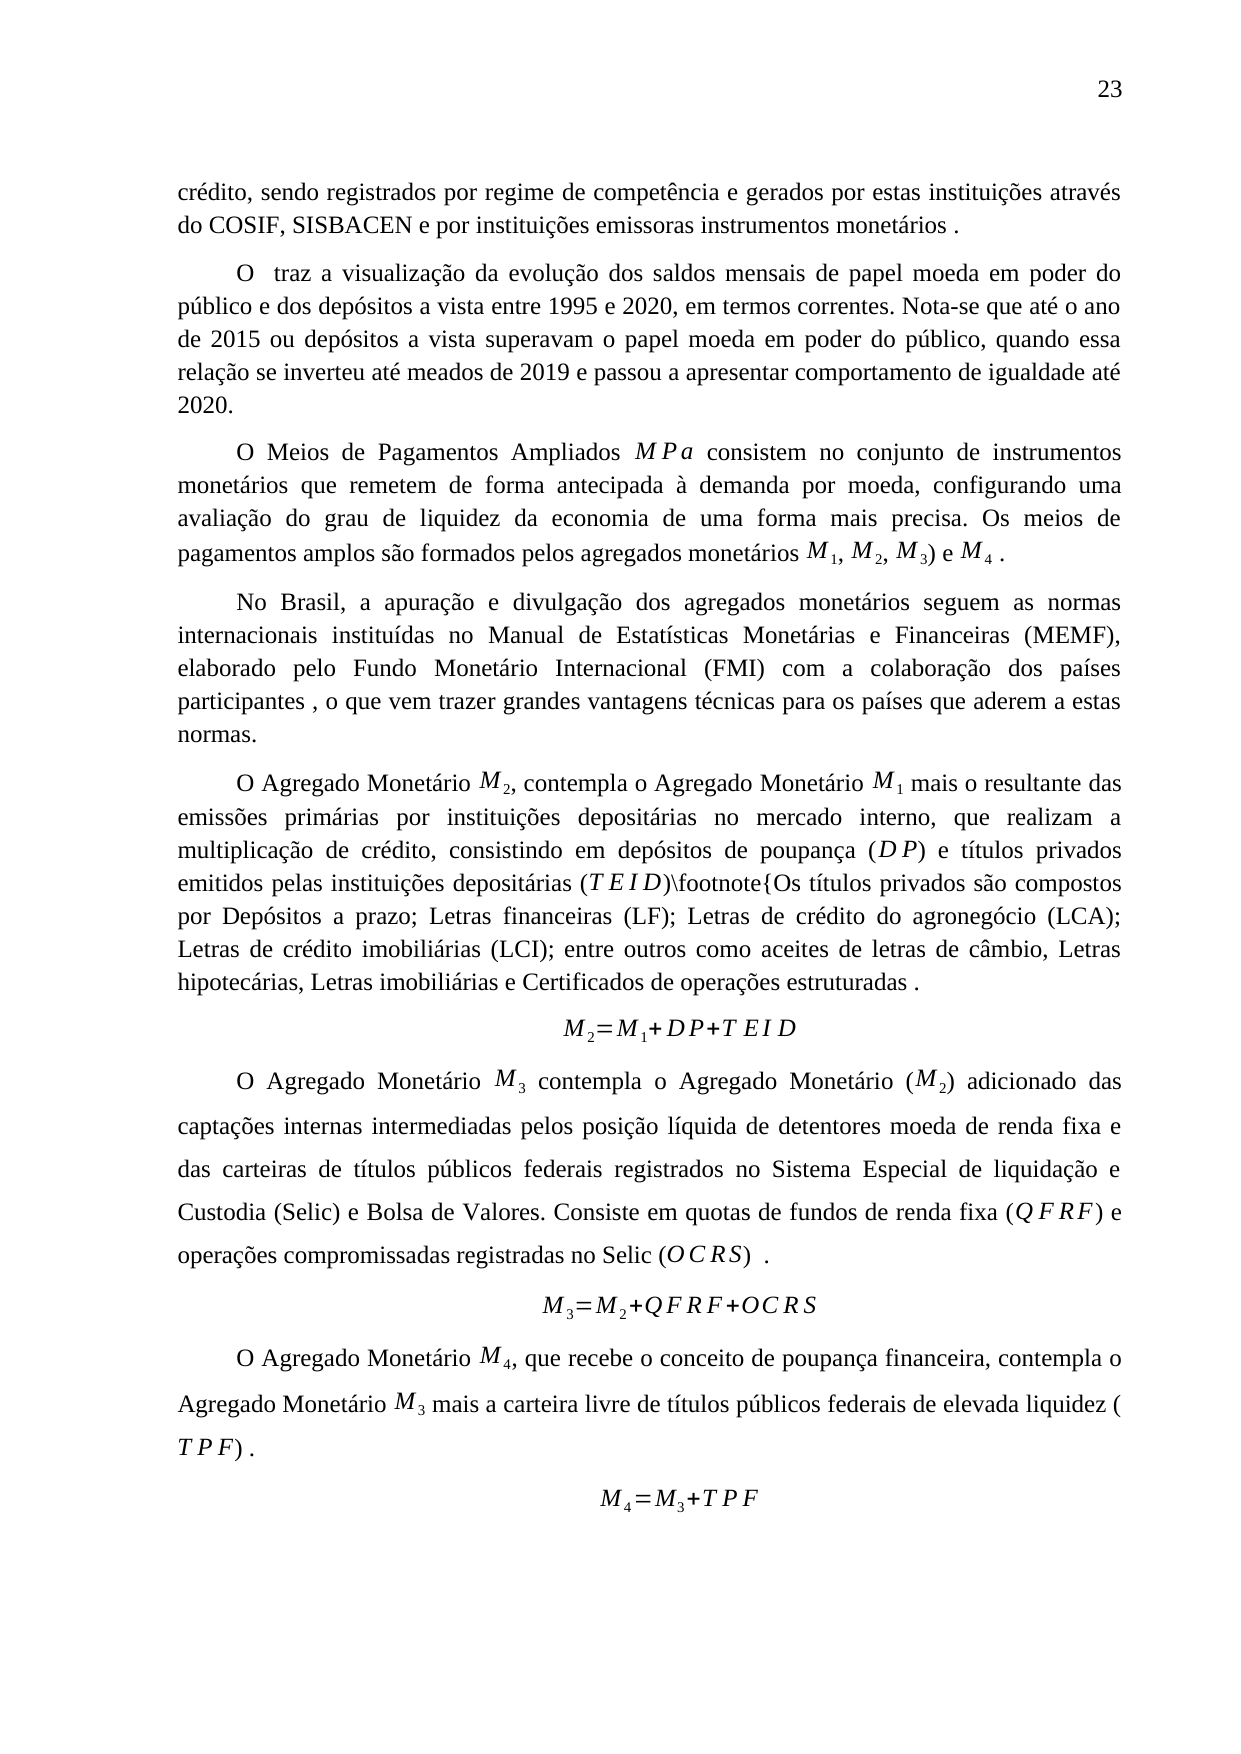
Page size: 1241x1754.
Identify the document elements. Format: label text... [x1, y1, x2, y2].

text No Brasil, a apuração e divulgação dos agregados monetários seguem as normas internacionais instituídas no Manual de Estatísticas Monetárias e Financeiras (MEMF), elaborado pelo Fundo Monetário Internacional (FMI) com a colaboração dos países participantes , o que vem trazer grandes vantagens técnicas para os países que aderem a estas normas. [177, 587, 1122, 748]
text O Meios de Pagamentos Ampliados consistem no conjunto de instrumentos monetários que remetem de forma antecipada à demanda por moeda, configurando uma avaliação do grau de liquidez da economia de uma forma mais precisa. Os meios de pagamentos amplos são formados pelos agregados monetários , , ) e . [177, 437, 1122, 568]
text O Agregado Monetário , contempla o Agregado Monetário mais o resultante das emissões primárias por instituições depositárias no mercado interno, que realizam a multiplicação de crédito, consistindo em depósitos de poupança () e títulos privados emitidos pelas instituições depositárias ()\footnote{Os títulos privados são compostos por Depósitos a prazo; Letras financeiras (LF); Letras de crédito do agronegócio (LCA); Letras de crédito imobiliárias (LCI); entre outros como aceites de letras de câmbio, Letras hipotecárias, Letras imobiliárias e Certificados de operações estruturadas . [177, 766, 1122, 996]
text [177, 177, 1122, 239]
text O traz a visualização da evolução dos saldos mensais de papel moeda em poder do público e dos depósitos a vista entre 1995 e 2020, em termos correntes. Nota-se que até o ano de 2015 ou depósitos a vista superavam o papel moeda em poder do público, quando essa relação se inverteu até meados de 2019 e passou a apresentar comportamento de igualdade até 2020. [177, 258, 1122, 419]
